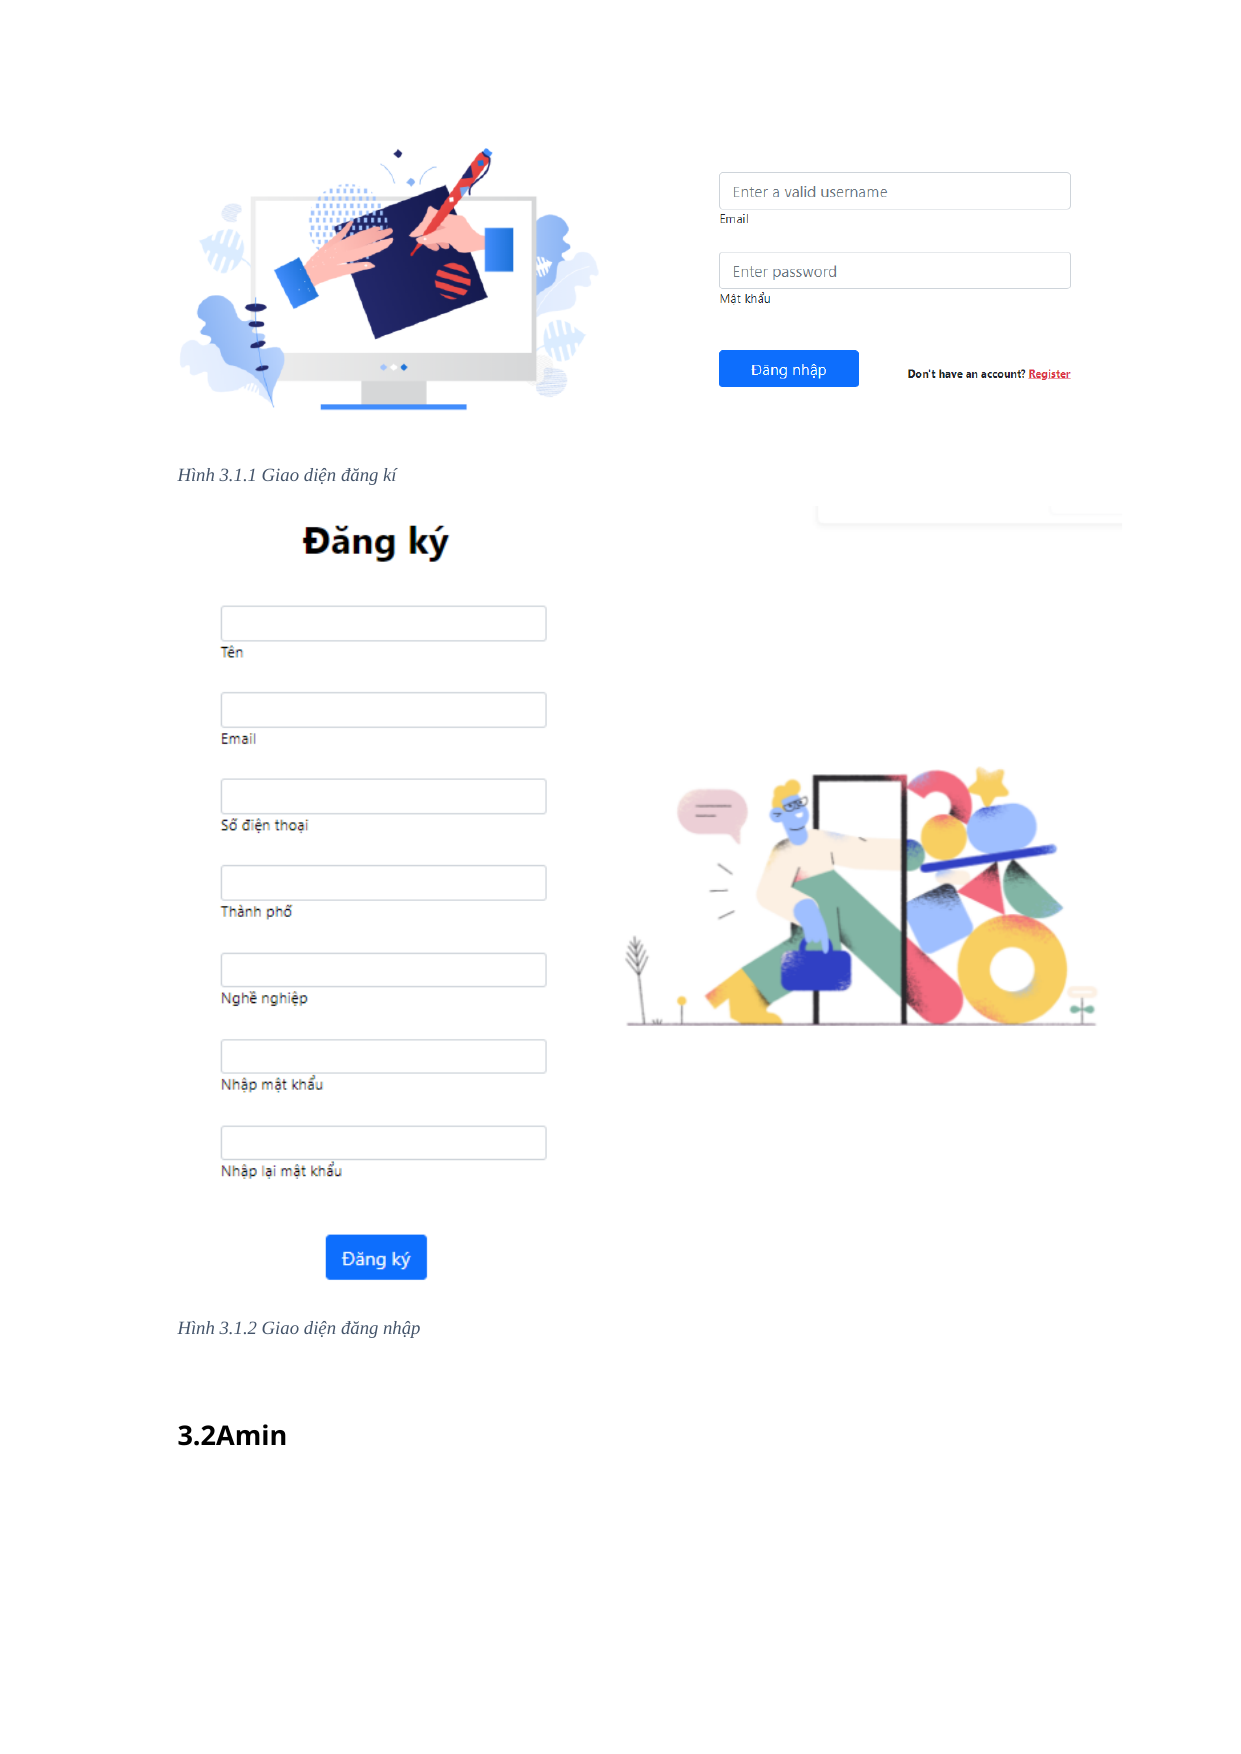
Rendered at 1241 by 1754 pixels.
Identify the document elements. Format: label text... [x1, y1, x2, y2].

subtitle 3.2Amin [177, 1416, 1122, 1453]
text Hình 3.1.1 Giao diện đăng kí [177, 464, 1122, 485]
picture [177, 506, 1123, 1292]
picture [177, 118, 1123, 439]
